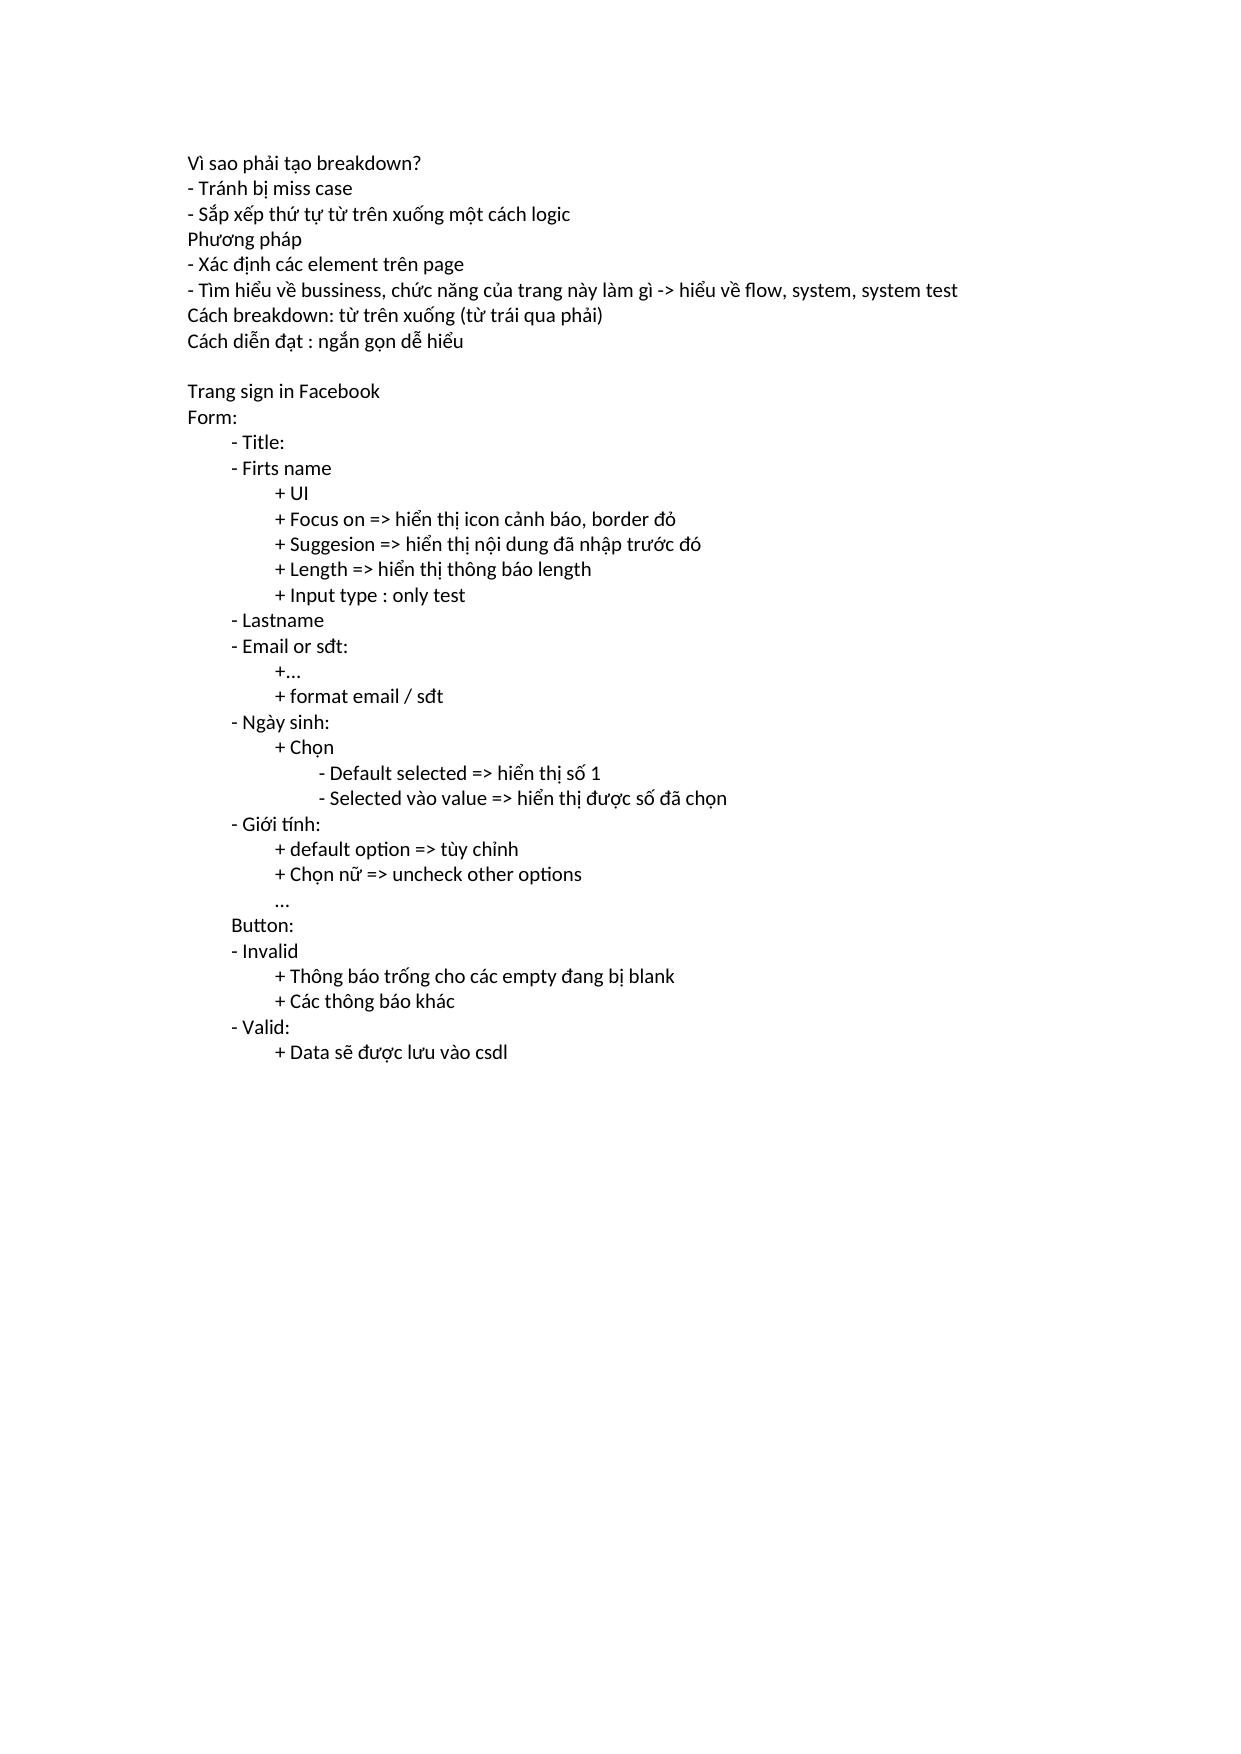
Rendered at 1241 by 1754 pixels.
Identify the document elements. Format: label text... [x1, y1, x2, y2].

list - Giới tính: [187, 811, 1053, 836]
list + Suggesion => hiển thị nội dung đã nhập trước đó [231, 531, 1053, 557]
text - Tránh bị miss case [187, 175, 1053, 201]
list + Chọn [231, 734, 1053, 760]
text - Xác định các element trên page [187, 252, 1053, 277]
list + Chọn nữ => uncheck other options [231, 862, 1053, 887]
text - Tìm hiểu về bussiness, chức năng của trang này làm gì -> hiểu về flow, system, system test [187, 277, 1053, 302]
list + Length => hiển thị thông báo length [231, 557, 1053, 582]
text Trang sign in Facebook [187, 379, 1053, 404]
text - Firts name [187, 455, 1053, 480]
list - Invalid [187, 938, 1053, 963]
list + Các thông báo khác [231, 989, 1053, 1014]
text Vì sao phải tạo breakdown? [187, 150, 1053, 175]
list - Email or sđt: [187, 633, 1053, 658]
text - Title: [187, 429, 1053, 455]
text Phương pháp [187, 226, 1053, 252]
list … [231, 887, 1053, 912]
list + format email / sđt [231, 684, 1053, 709]
list + default option => tùy chỉnh [231, 836, 1053, 862]
text - Sắp xếp thứ tự từ trên xuống một cách logic [187, 201, 1053, 226]
list +... [231, 658, 1053, 684]
list - Lastname [187, 607, 1053, 633]
list - Selected vào value => hiển thị được số đã chọn [275, 785, 1053, 811]
text Cách diễn đạt : ngắn gọn dễ hiểu [187, 328, 1053, 353]
list + Focus on => hiển thị icon cảnh báo, border đỏ [231, 506, 1053, 531]
text Cách breakdown: từ trên xuống (từ trái qua phải) [187, 302, 1053, 328]
text Form: [187, 404, 1053, 429]
list + Data sẽ được lưu vào csdl [231, 1039, 1053, 1065]
list - Ngày sinh: [187, 709, 1053, 734]
list - Default selected => hiển thị số 1 [275, 760, 1053, 785]
list - Valid: [187, 1014, 1053, 1039]
list + Thông báo trống cho các empty đang bị blank [231, 963, 1053, 989]
list + UI [231, 480, 1053, 506]
list Button: [187, 912, 1053, 938]
list + Input type : only test [231, 582, 1053, 607]
